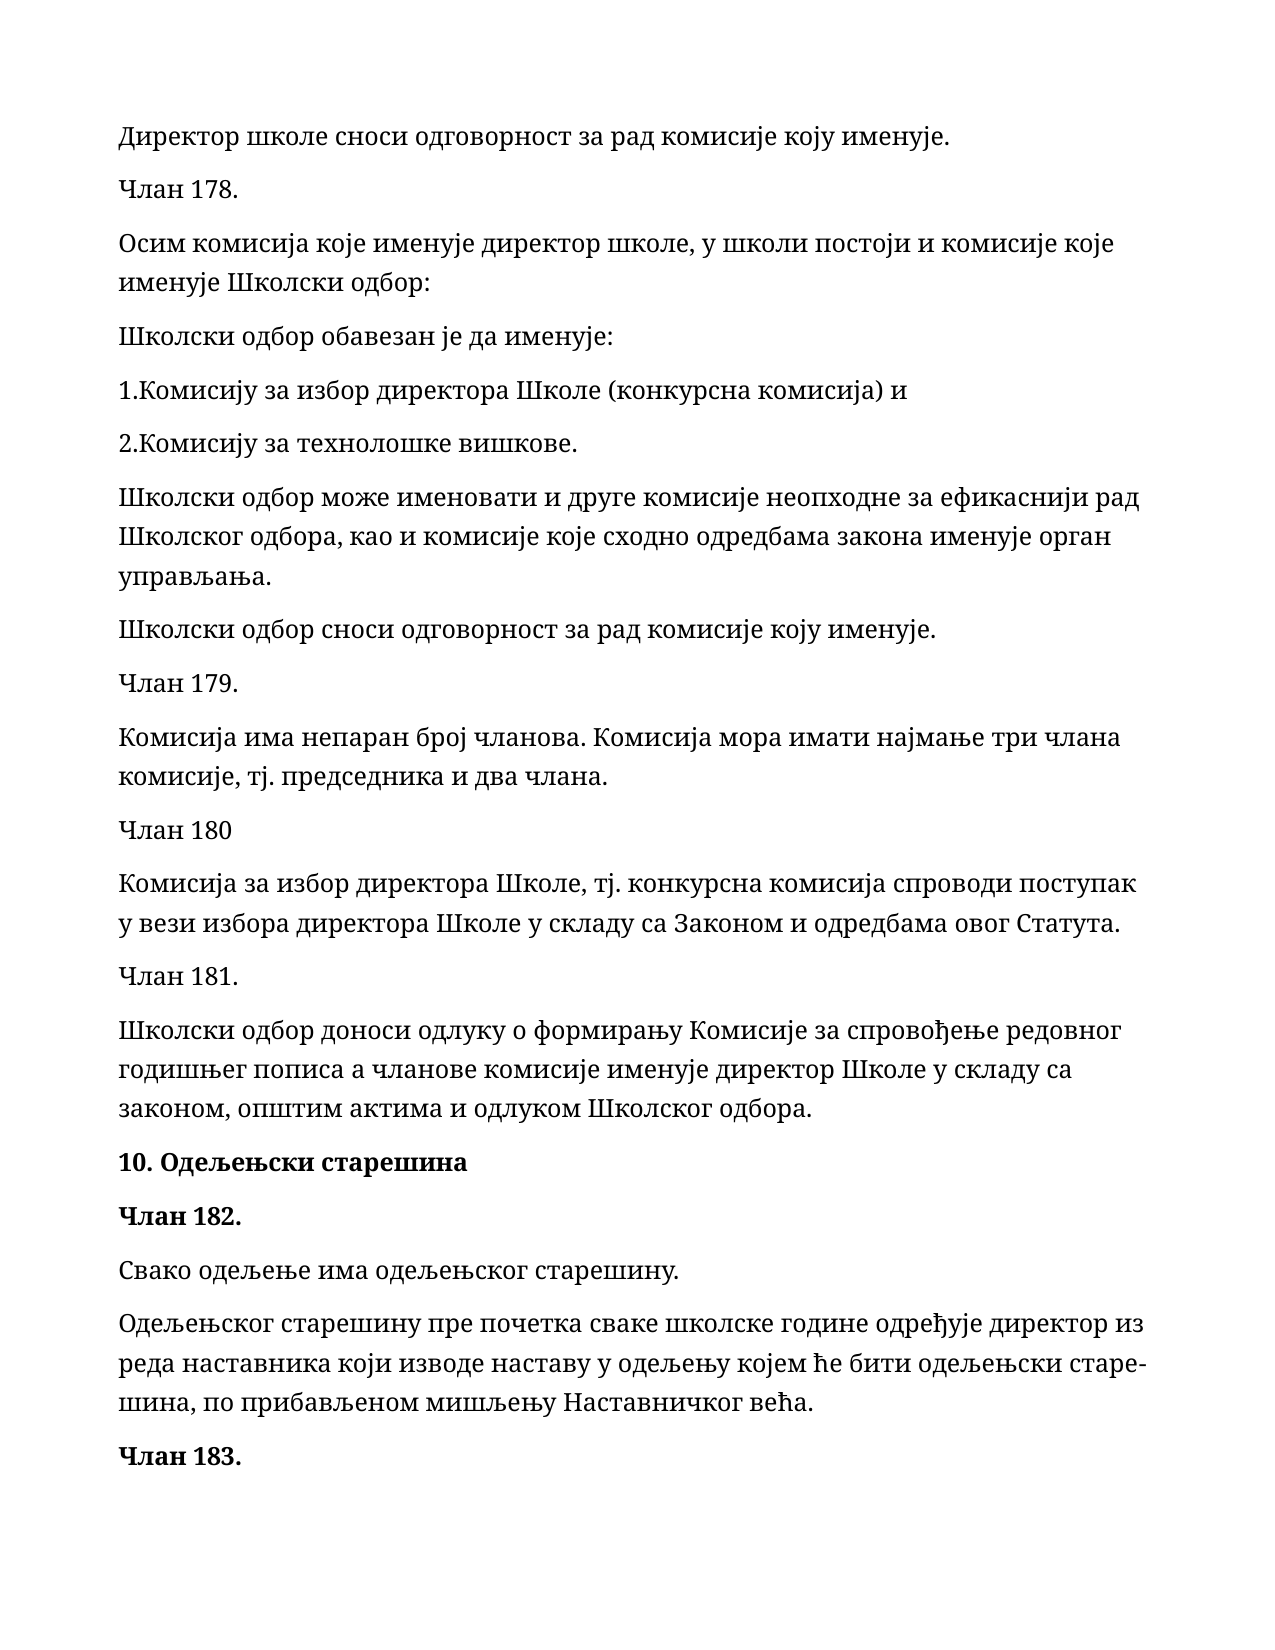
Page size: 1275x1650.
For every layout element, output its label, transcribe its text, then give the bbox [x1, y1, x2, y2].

text 10. Одељењски старешина [118, 1145, 1157, 1179]
text Члан 183. [118, 1438, 1157, 1472]
text Школски одбор обавезан је да именује: [118, 318, 1157, 353]
text Школски одбор може именовати и друге комисије неопходне за ефикаснији рад Школског одбора, као и комисије које сходно одредбама закона именује орган управљања. [118, 480, 1157, 592]
text Члан 179. [118, 666, 1157, 700]
text Свако одељење има одељењског старешину. [118, 1252, 1157, 1286]
text Члан 182. [118, 1198, 1157, 1233]
text Члан 180 [118, 812, 1157, 846]
text Комисија има непаран број чланова. Комисија мора имати најмање три члана комисије, тј. председника и два члана. [118, 719, 1157, 793]
text 2.Комисију за технолошке вишкове. [118, 426, 1157, 460]
text Комисија за избор директора Школе, тј. конкурсна комисија спроводи поступак у вези избора директора Школе у складу са Законом и одредбама овог Статута. [118, 866, 1157, 939]
text Осим комисија које именује директор школе, у школи постоји и комисије које именује Школски одбор: [118, 226, 1157, 299]
text Директор школе сноси одговорност за рад комисије коју именује. [118, 118, 1157, 152]
text Школски одбор доноси одлуку о формирању Комисије за спровођење редовног годишњег пописа а чланове комисије именује директор Школе у складу са законом, општим актима и одлуком Школског одбора. [118, 1013, 1157, 1125]
text Члан 181. [118, 959, 1157, 993]
text 1.Комисију за избор директора Школе (конкурсна комисија) и [118, 372, 1157, 406]
text Школски одбор сноси одговорност за рад комисије коју именује. [118, 612, 1157, 646]
text Одељењског старешину пре почетка сваке школске године одређује директор из реда наставника који изводе наставу у одељењу којем ће бити одељењски старешина, по прибављеном мишљењу Наставничког већа. [118, 1306, 1157, 1418]
text Члан 178. [118, 172, 1157, 206]
